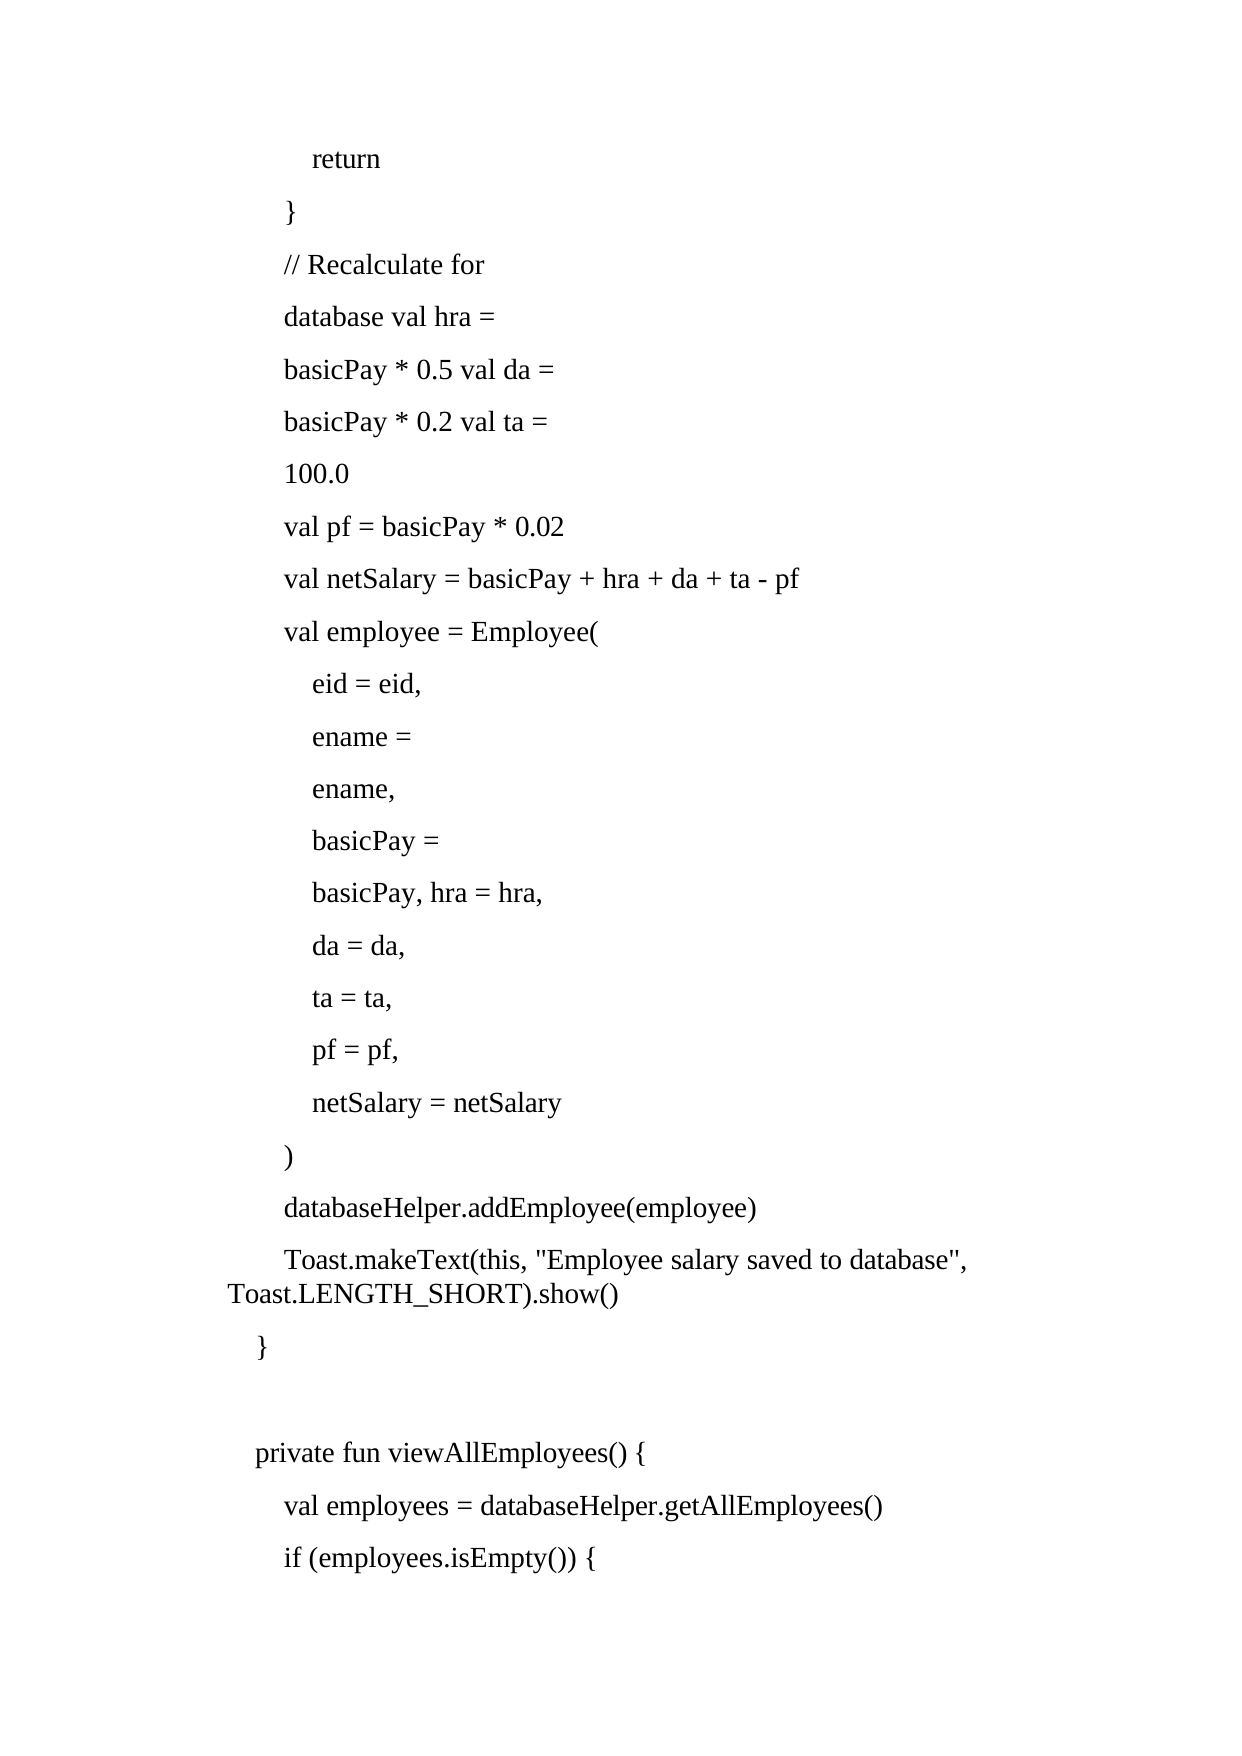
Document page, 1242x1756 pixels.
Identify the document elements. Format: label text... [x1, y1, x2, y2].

text // Recalculate for database val hra = basicPay * 0.5 val da = basicPay * 0.2 val ta = 100.0 [283, 247, 589, 490]
text val netSalary = basicPay + hra + da + ta - pf val employee = Employee( [283, 562, 813, 647]
text databaseHelper.addEmployee(employee) Toast.makeText(this, "Employee salary saved to database", [283, 1172, 983, 1276]
text ) [283, 1138, 1179, 1171]
text netSalary = netSalary [312, 1085, 1179, 1119]
text da = da, ta = ta, pf = pf, [312, 928, 414, 1066]
text Toast.LENGTH_SHORT).show() [227, 1277, 1179, 1310]
text val pf = basicPay * 0.02 [283, 509, 1179, 542]
text private fun viewAllEmployees() { [255, 1435, 1179, 1468]
text } [283, 194, 1179, 228]
text val employees = databaseHelper.getAllEmployees() if (employees.isEmpty()) { [283, 1488, 894, 1573]
text basicPay = basicPay, hra = hra, [312, 823, 556, 909]
text return [312, 142, 1179, 175]
text } [255, 1329, 1179, 1363]
text eid = eid, ename = ename, [312, 666, 501, 804]
